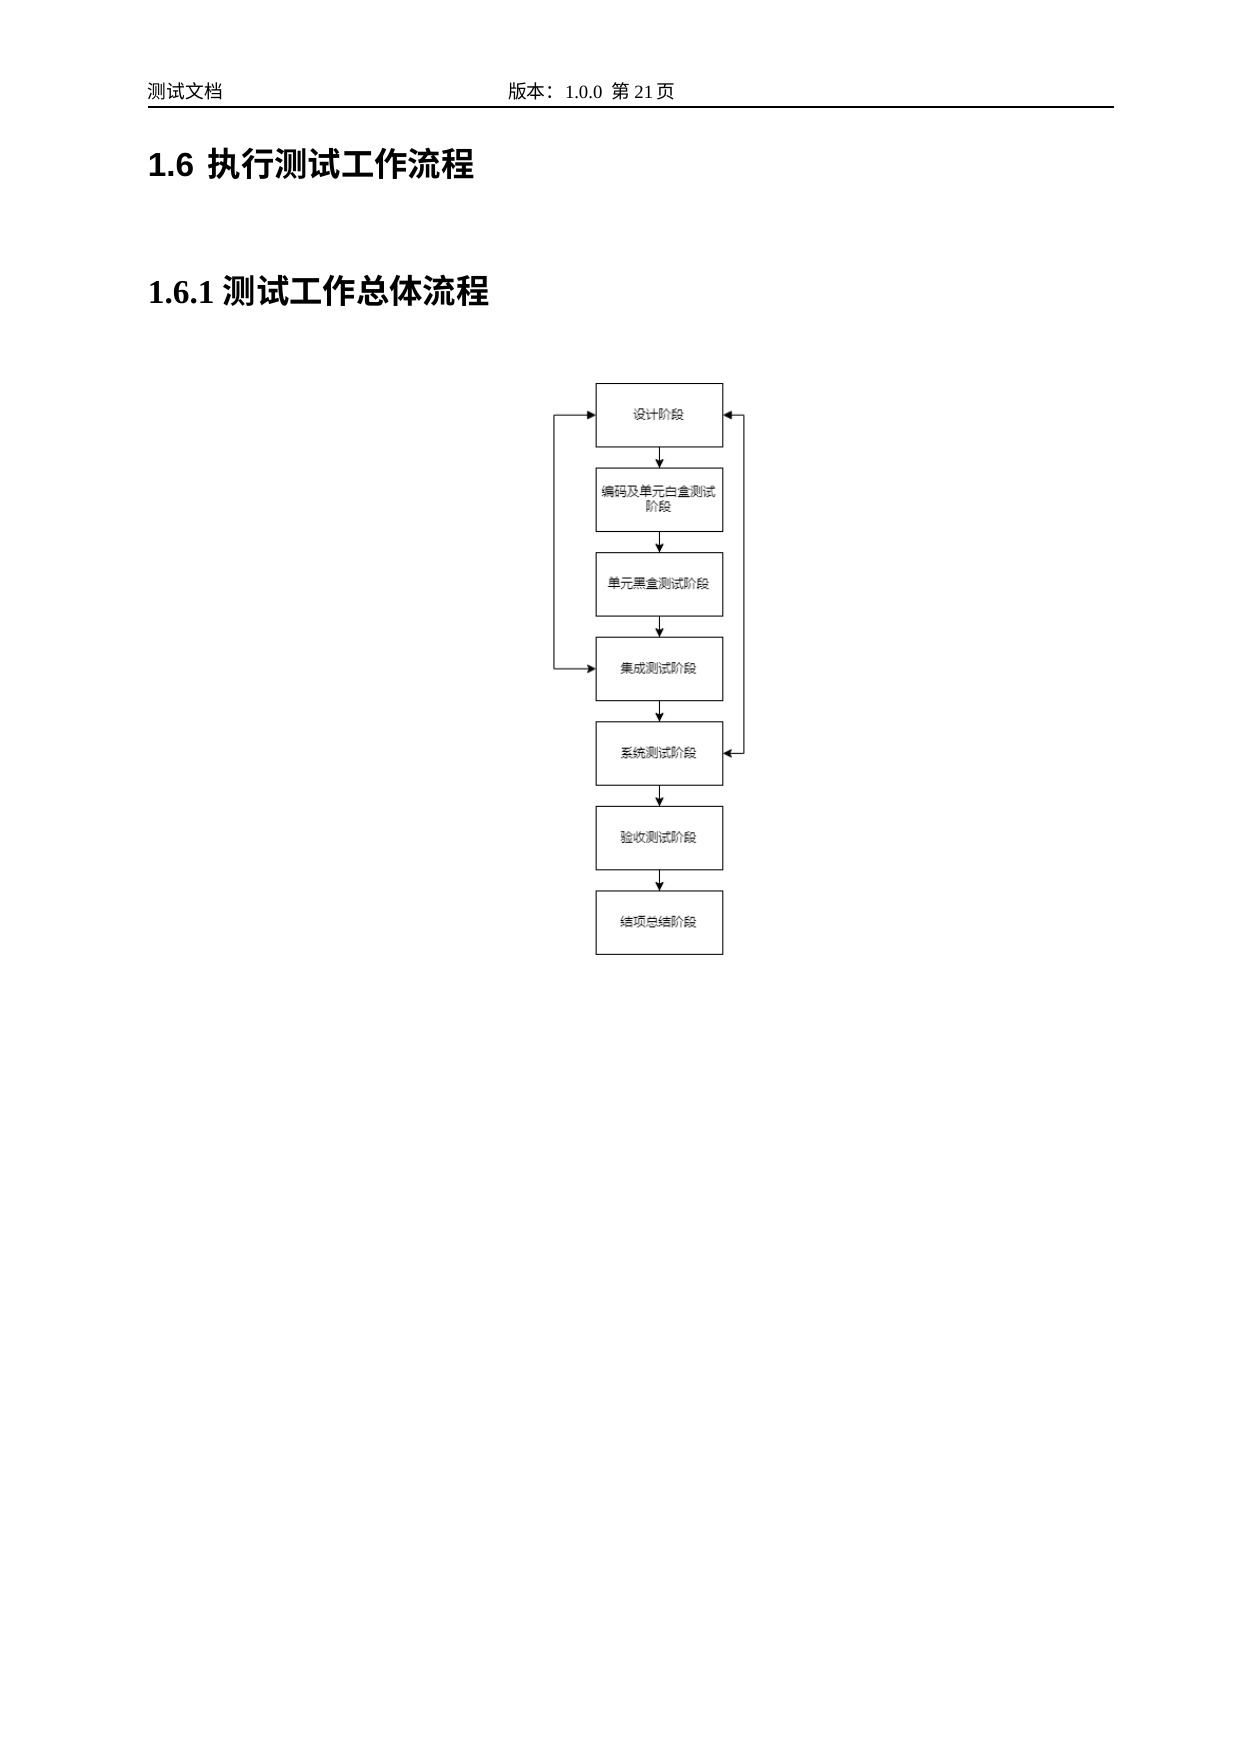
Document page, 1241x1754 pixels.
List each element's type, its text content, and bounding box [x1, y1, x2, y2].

subtitle 测试工作总体流程 [148, 257, 1152, 322]
subtitle 执行测试工作流程 [148, 129, 1152, 194]
picture [545, 383, 755, 956]
